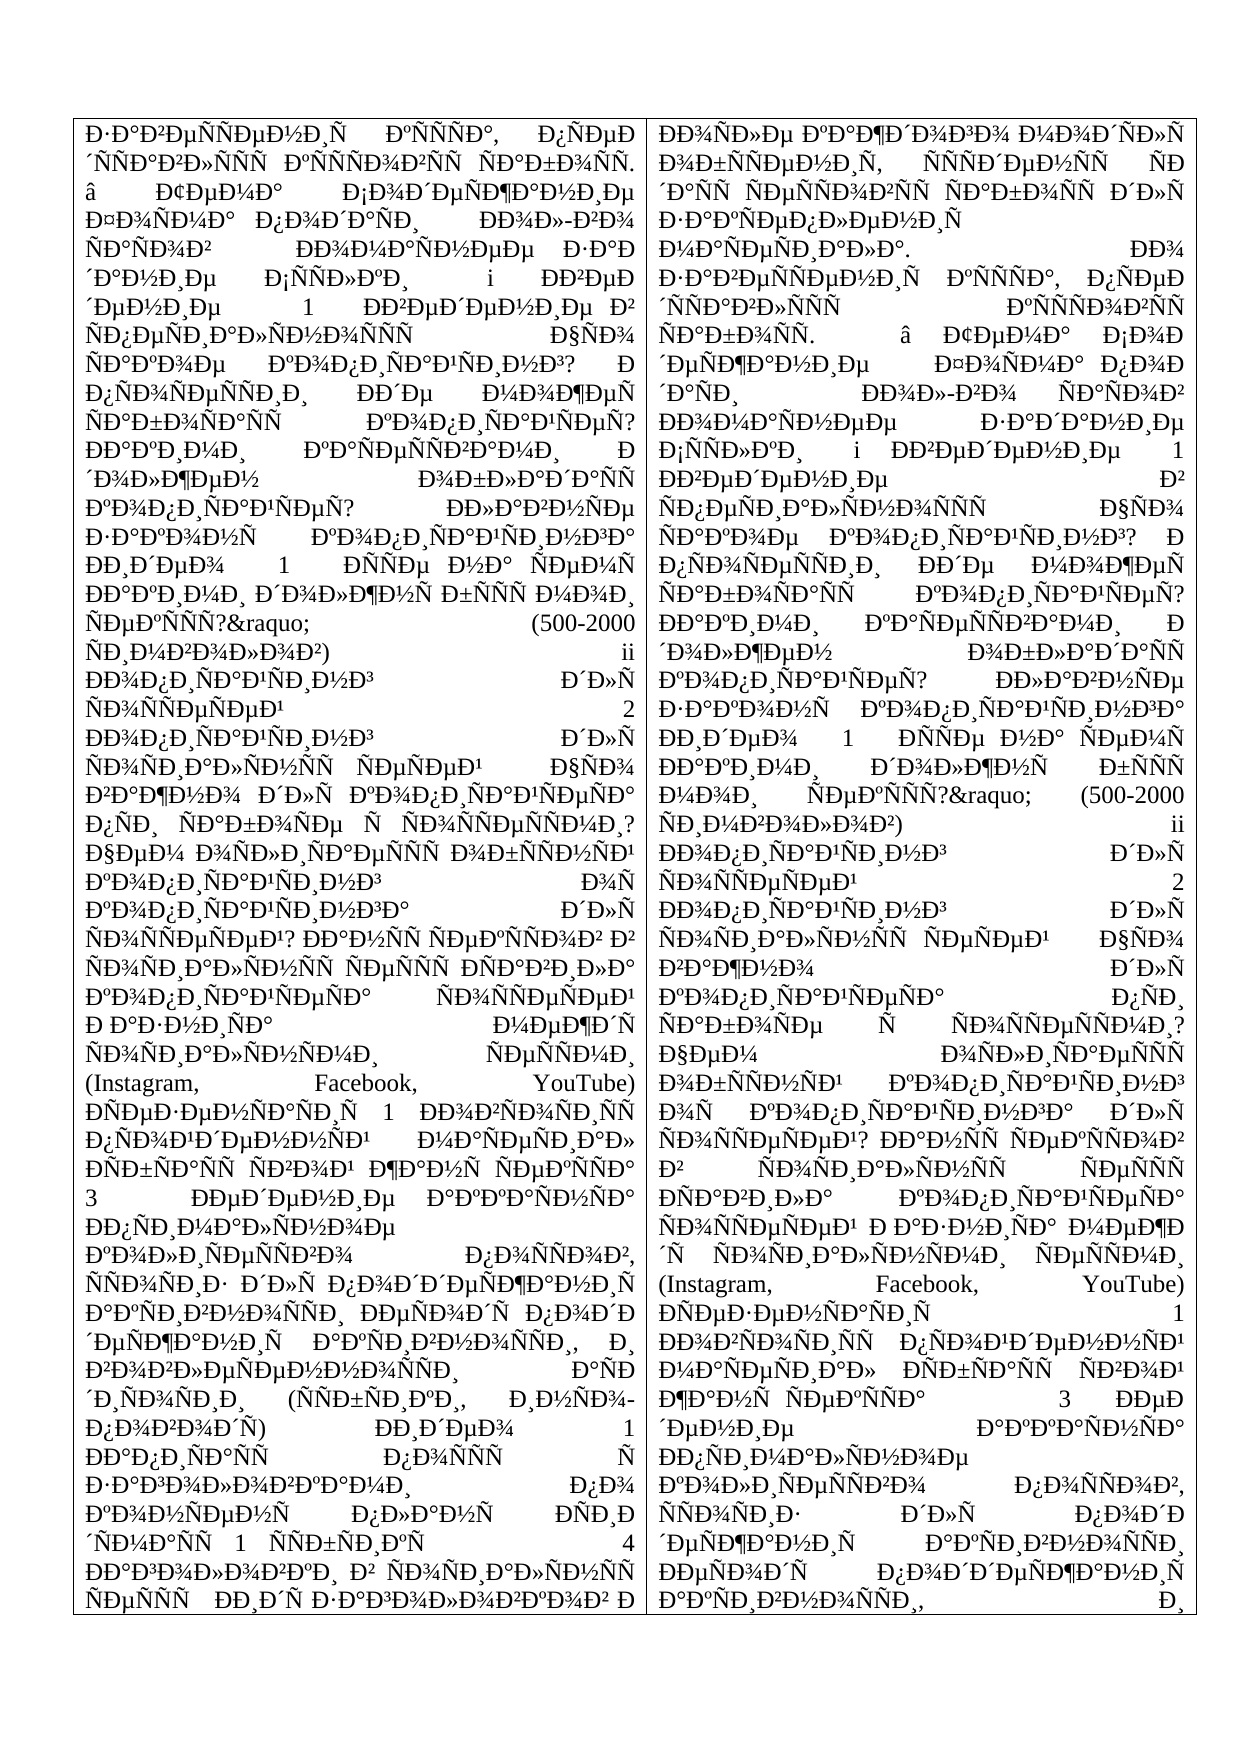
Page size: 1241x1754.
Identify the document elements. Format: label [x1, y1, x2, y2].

table_cell [647, 119, 1196, 1614]
table_cell [74, 119, 646, 1614]
